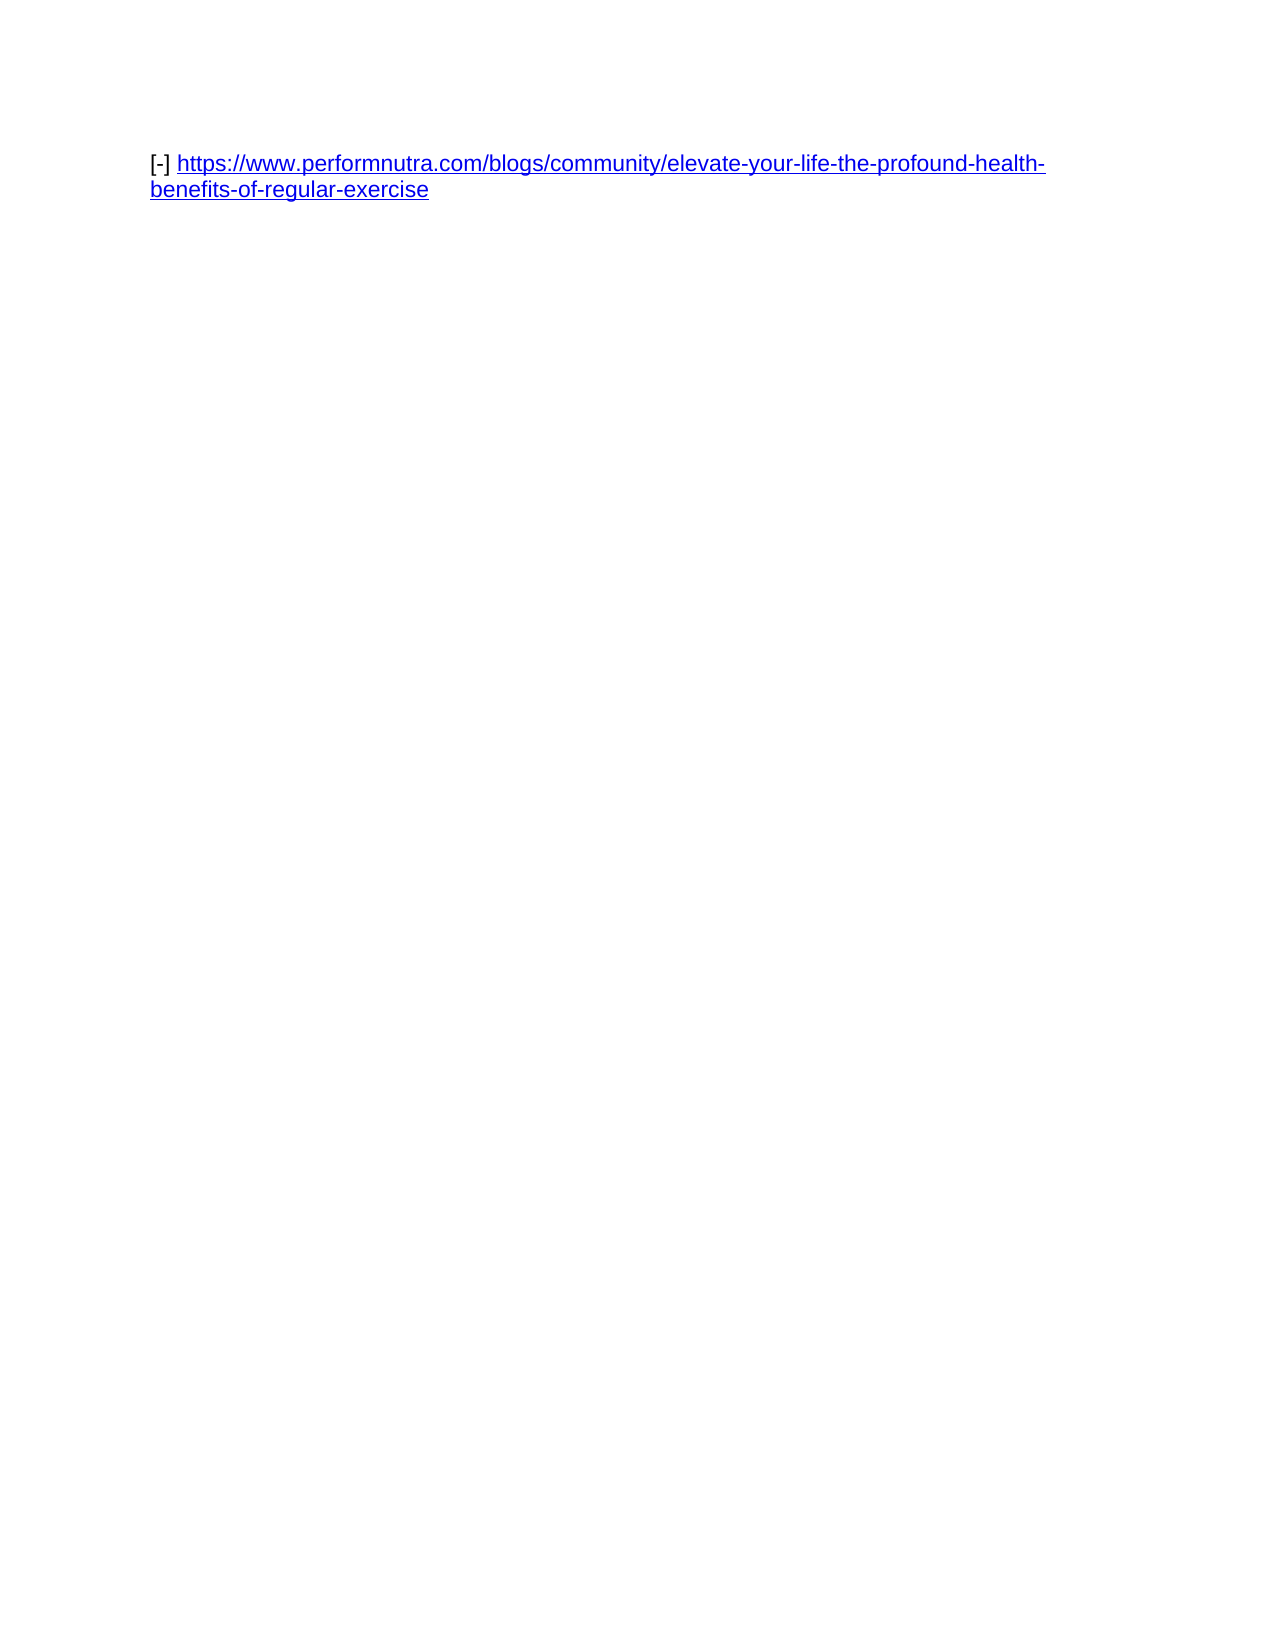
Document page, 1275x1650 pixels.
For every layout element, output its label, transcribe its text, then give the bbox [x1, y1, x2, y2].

text [-] https://www.performnutra.com/blogs/community/elevate-your-life-the-profound-health-benefits-of-regular-exercise [150, 150, 1125, 203]
